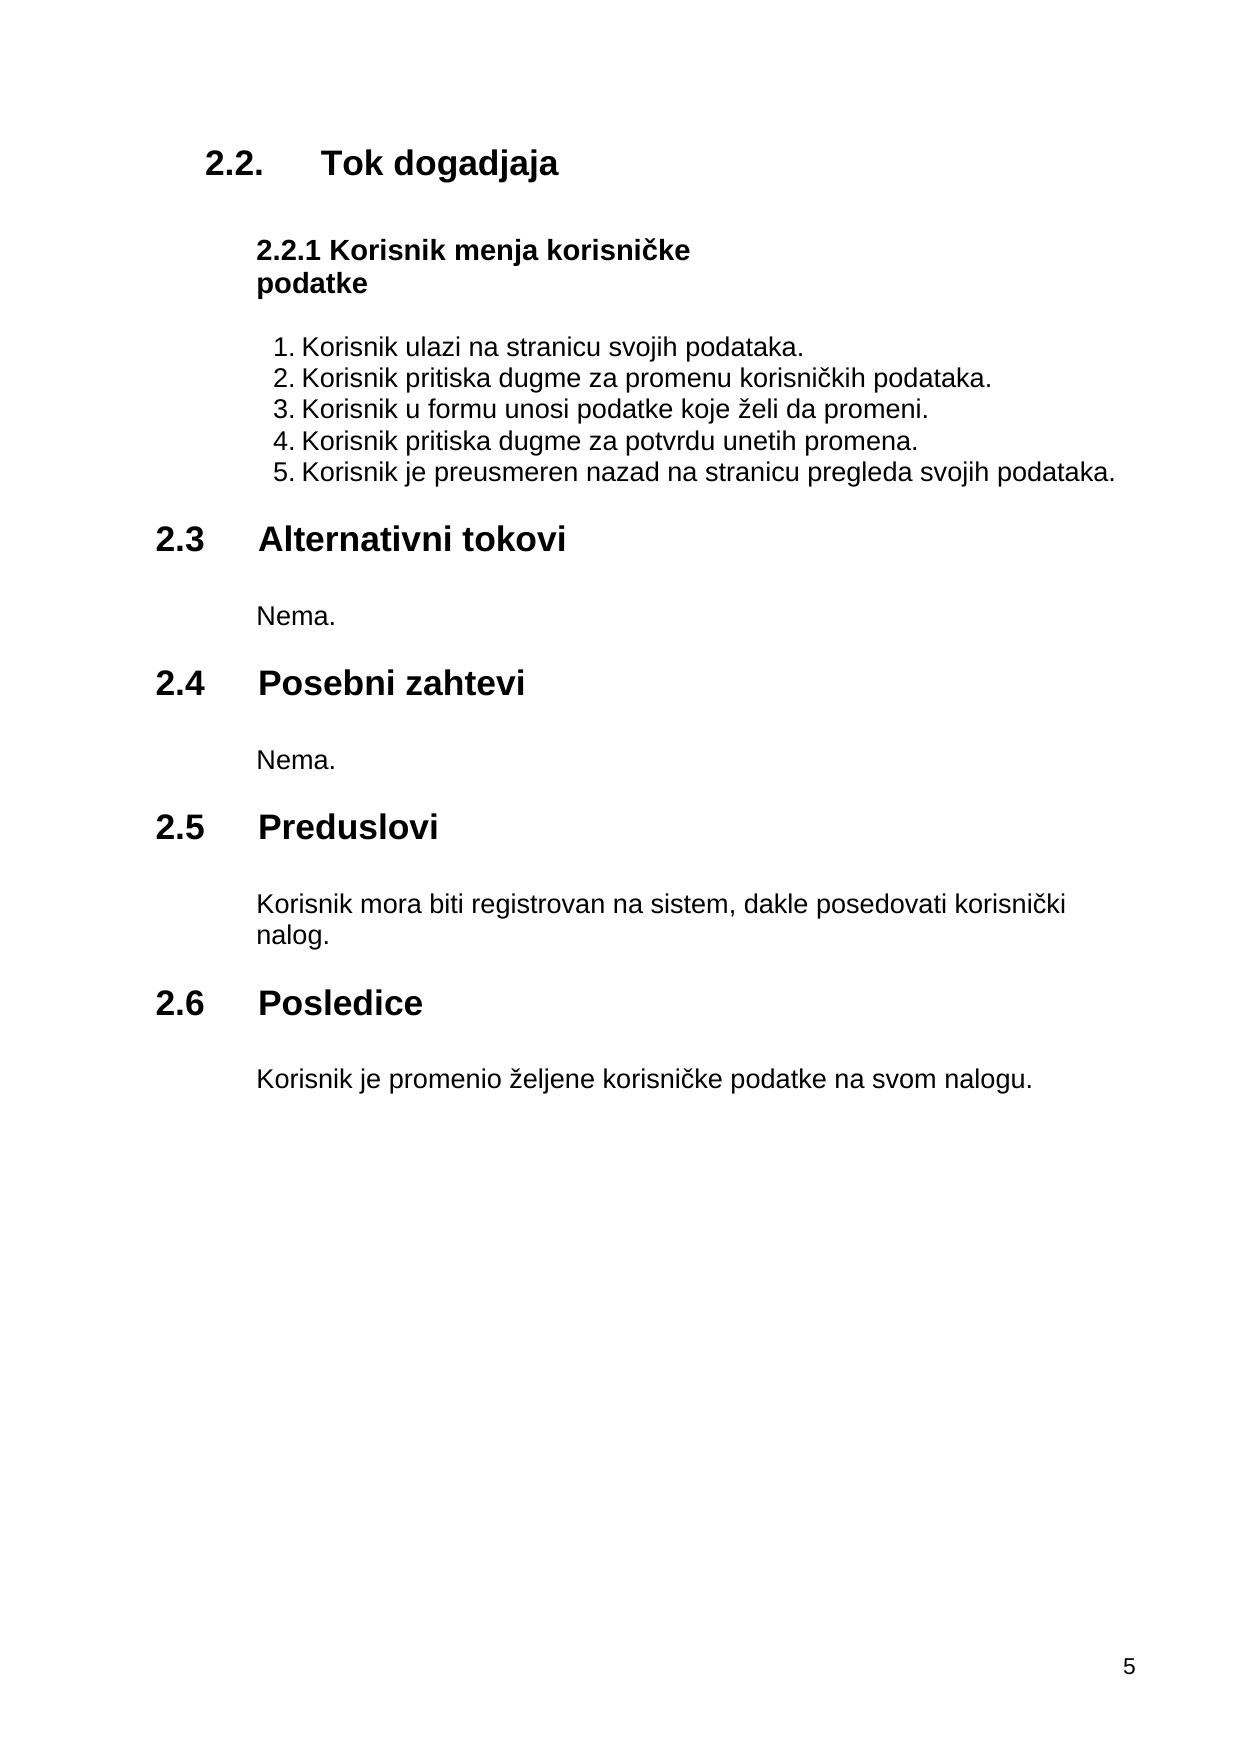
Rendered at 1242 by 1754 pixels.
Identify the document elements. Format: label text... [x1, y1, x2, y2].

subtitle 2.6 Posledice [155, 982, 1135, 1022]
text Nema. [181, 600, 1135, 631]
list Korisnik u formu unosi podatke koje želi da promeni. [273, 393, 1135, 425]
subtitle 2.3 Alternativni tokovi [155, 518, 1135, 559]
text Korisnik je promenio željene korisničke podatke na svom nalogu. [181, 1063, 1135, 1094]
list Korisnik pritiska dugme za potvrdu unetih promena. [273, 425, 1135, 456]
subtitle 2.2.1 Korisnik menja korisničke podatke [256, 233, 802, 300]
list Korisnik ulazi na stranicu svojih podataka. [273, 331, 1135, 362]
text Nema. [181, 744, 1135, 775]
subtitle Tok dogadjaja [205, 142, 1135, 182]
subtitle 2.4 Posebni zahtevi [155, 662, 1135, 703]
list Korisnik pritiska dugme za promenu korisničkih podataka. [273, 362, 1135, 393]
list Korisnik je preusmeren nazad na stranicu pregleda svojih podataka. [273, 456, 1135, 487]
text Korisnik mora biti registrovan na sistem, dakle posedovati korisnički nalog. [256, 888, 1135, 950]
subtitle 2.5 Preduslovi [155, 806, 1135, 847]
